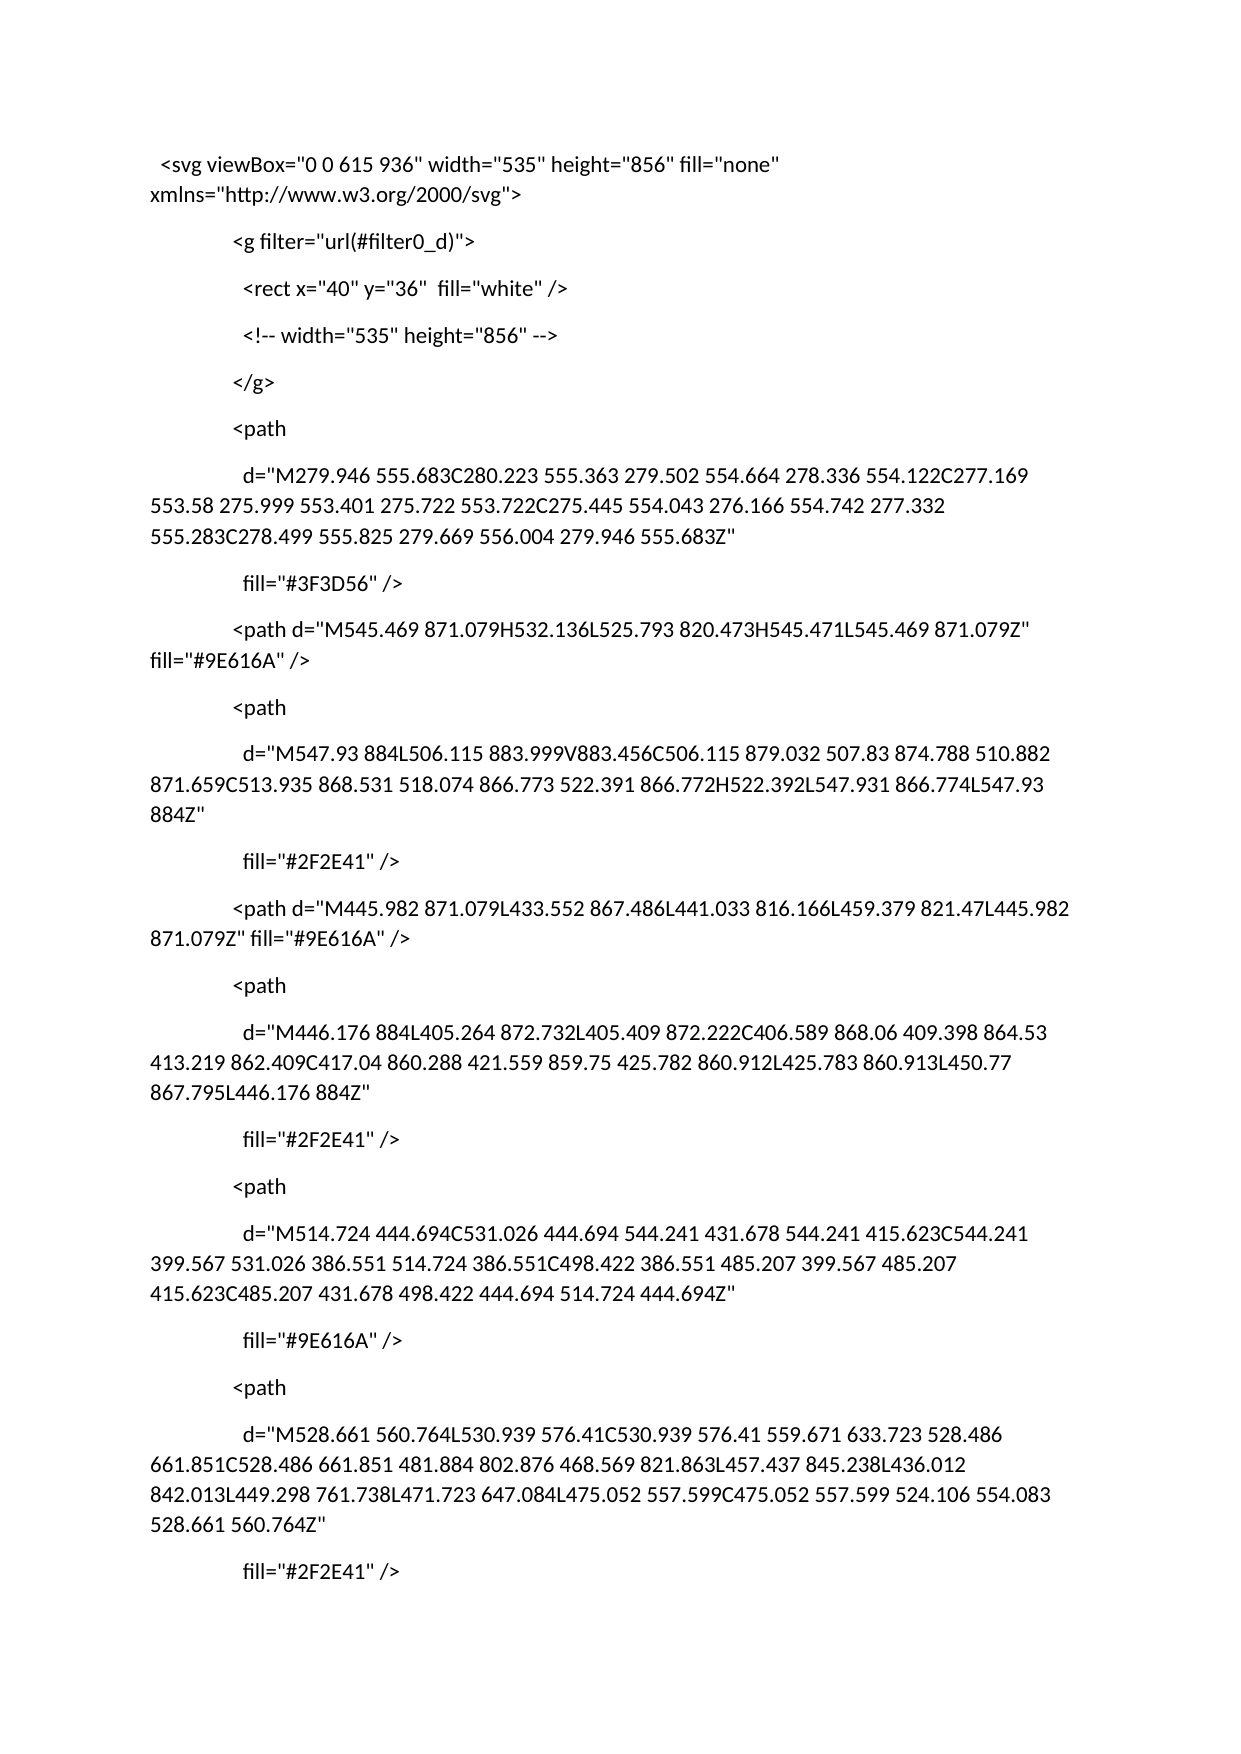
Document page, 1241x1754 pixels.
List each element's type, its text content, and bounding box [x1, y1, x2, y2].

text <path [150, 693, 1090, 721]
text fill="#3F3D56" /> [150, 569, 1090, 597]
text <svg viewBox="0 0 615 936" width="535" height="856" fill="none" xmlns="http://www.w3.org/2000/svg"> [150, 150, 1090, 208]
text fill="#2F2E41" /> [150, 1557, 1090, 1585]
text <path [150, 1373, 1090, 1401]
text <path d="M445.982 871.079L433.552 867.486L441.033 816.166L459.379 821.47L445.982 871.079Z" fill="#9E616A" /> [150, 894, 1090, 952]
text fill="#2F2E41" /> [150, 847, 1090, 875]
text d="M528.661 560.764L530.939 576.41C530.939 576.41 559.671 633.723 528.486 661.851C528.486 661.851 481.884 802.876 468.569 821.863L457.437 845.238L436.012 842.013L449.298 761.738L471.723 647.084L475.052 557.599C475.052 557.599 524.106 554.083 528.661 560.764Z" [150, 1420, 1090, 1538]
text d="M279.946 555.683C280.223 555.363 279.502 554.664 278.336 554.122C277.169 553.58 275.999 553.401 275.722 553.722C275.445 554.043 276.166 554.742 277.332 555.283C278.499 555.825 279.669 556.004 279.946 555.683Z" [150, 461, 1090, 550]
text <g filter="url(#filter0_d)"> [150, 227, 1090, 255]
text fill="#2F2E41" /> [150, 1125, 1090, 1153]
text <rect x="40" y="36" fill="white" /> [150, 274, 1090, 302]
text <path [150, 414, 1090, 443]
text d="M547.93 884L506.115 883.999V883.456C506.115 879.032 507.83 874.788 510.882 871.659C513.935 868.531 518.074 866.773 522.391 866.772H522.392L547.931 866.774L547.93 884Z" [150, 739, 1090, 828]
text <path [150, 971, 1090, 999]
text d="M446.176 884L405.264 872.732L405.409 872.222C406.589 868.06 409.398 864.53 413.219 862.409C417.04 860.288 421.559 859.75 425.782 860.912L425.783 860.913L450.77 867.795L446.176 884Z" [150, 1018, 1090, 1106]
text fill="#9E616A" /> [150, 1326, 1090, 1354]
text <path d="M545.469 871.079H532.136L525.793 820.473H545.471L545.469 871.079Z" fill="#9E616A" /> [150, 616, 1090, 674]
text d="M514.724 444.694C531.026 444.694 544.241 431.678 544.241 415.623C544.241 399.567 531.026 386.551 514.724 386.551C498.422 386.551 485.207 399.567 485.207 415.623C485.207 431.678 498.422 444.694 514.724 444.694Z" [150, 1219, 1090, 1307]
text </g> [150, 368, 1090, 396]
text <path [150, 1172, 1090, 1200]
text <!-- width="535" height="856" --> [150, 321, 1090, 349]
